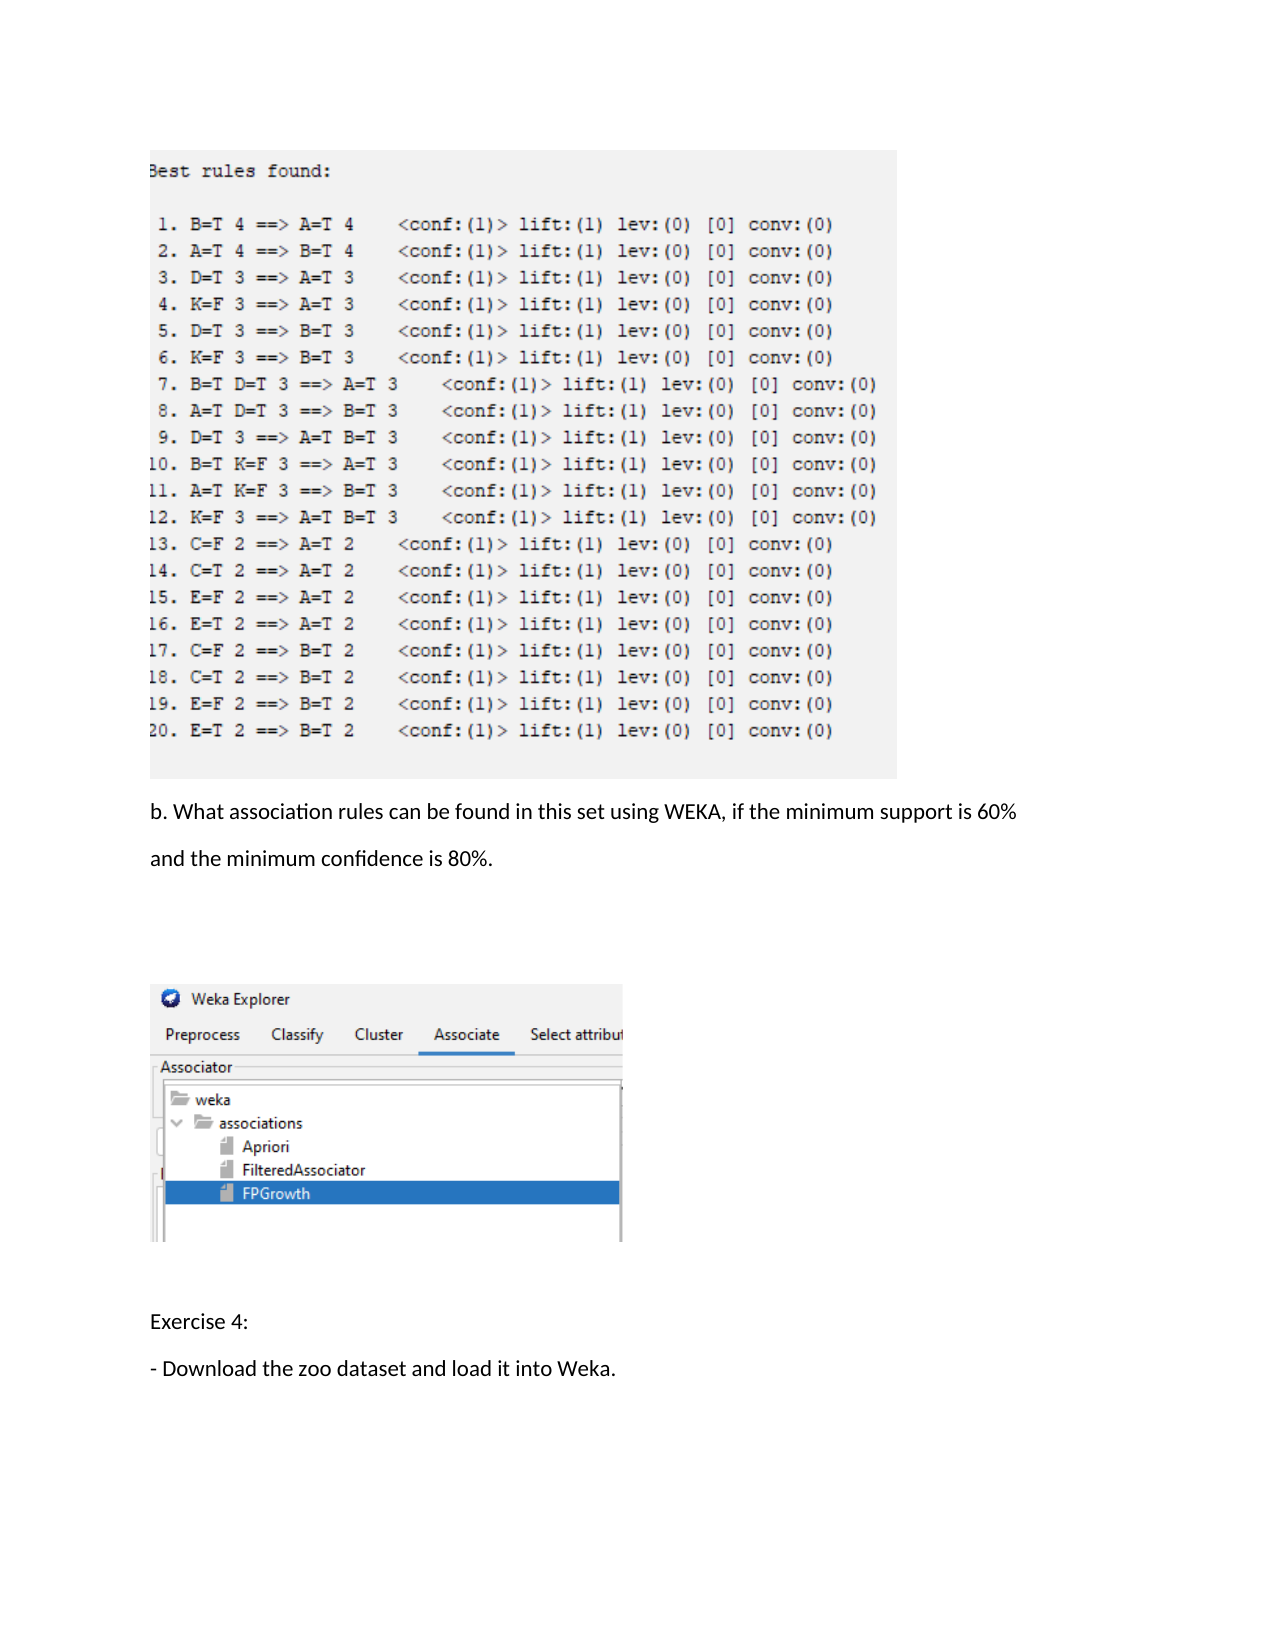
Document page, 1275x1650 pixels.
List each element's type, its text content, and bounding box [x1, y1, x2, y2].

text and the minimum confidence is 80%. [150, 844, 1125, 872]
text b. What association rules can be found in this set using WEKA, if the minimum support is 60% [150, 797, 1125, 825]
text Exercise 4: [150, 1307, 1125, 1335]
picture [150, 150, 897, 779]
text - Download the zoo dataset and load it into Weka. [150, 1354, 1125, 1382]
picture [150, 984, 623, 1242]
